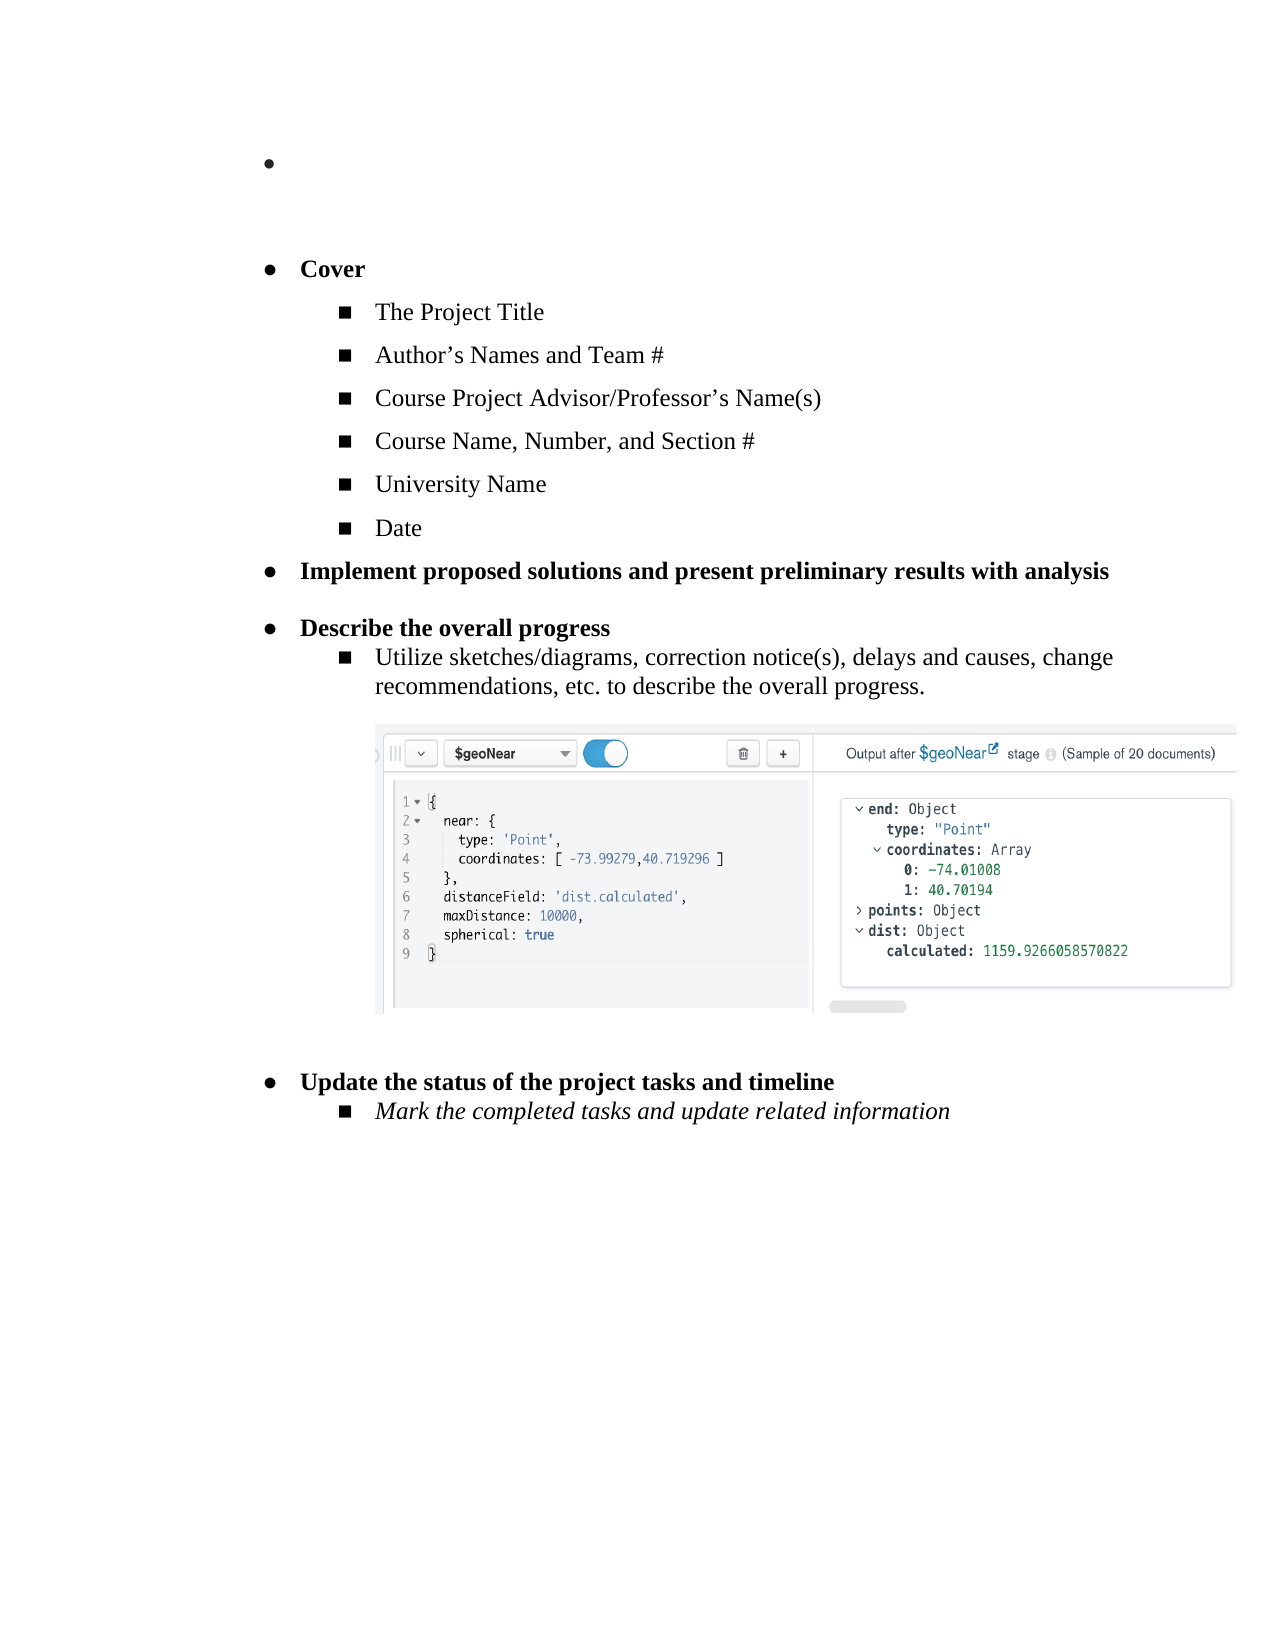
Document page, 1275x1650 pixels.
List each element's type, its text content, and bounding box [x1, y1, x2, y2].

list Utilize sketches/diagrams, correction notice(s), delays and causes, change recommendations, etc. to describe the overall progress. [337, 642, 1125, 699]
list Author’s Names and Team # [337, 340, 1125, 369]
list Implement proposed solutions and present preliminary results with analysis [262, 556, 1125, 613]
list Course Name, Number, and Section # [337, 426, 1125, 455]
list Course Project Advisor/Professor’s Name(s) [337, 383, 1125, 412]
picture [375, 724, 1237, 1014]
list Mark the completed tasks and update related information [337, 1096, 1125, 1153]
list University Name [337, 469, 1125, 498]
list Describe the overall progress [262, 613, 1125, 642]
list The Project Title [337, 297, 1125, 326]
list Update the status of the project tasks and timeline [262, 1067, 1125, 1096]
list Cover [262, 254, 1125, 283]
list Date [337, 513, 1125, 541]
